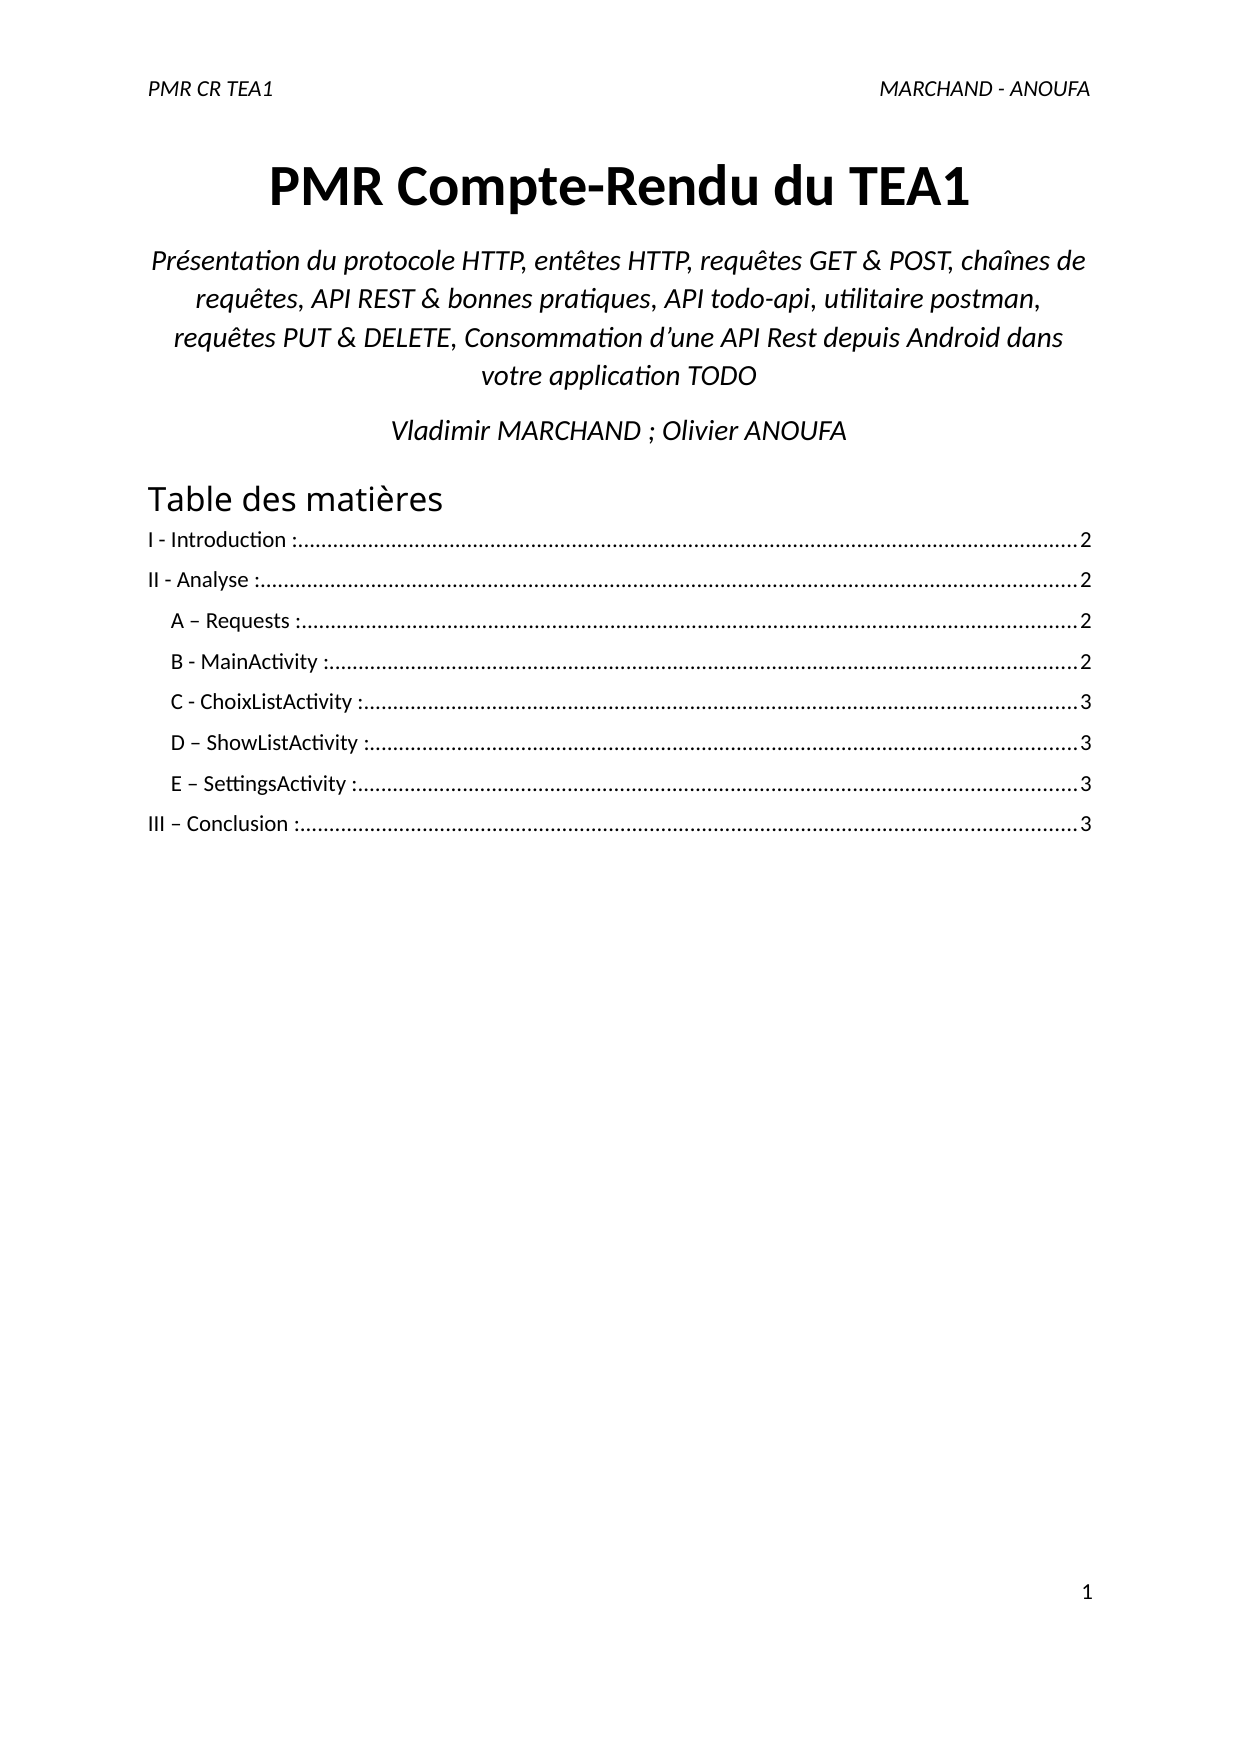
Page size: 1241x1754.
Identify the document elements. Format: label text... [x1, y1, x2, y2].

text PMR Compte-Rendu du TEA1 [148, 148, 1093, 220]
text Vladimir MARCHAND ; Olivier ANOUFA [148, 412, 1093, 448]
text Présentation du protocole HTTP, entêtes HTTP, requêtes GET & POST, chaînes de requêtes, API REST & bonnes pratiques, API todo-api, utilitaire postman, requêtes PUT & DELETE, Consommation d’une API Rest depuis Android dans votre application TODO [148, 242, 1093, 393]
